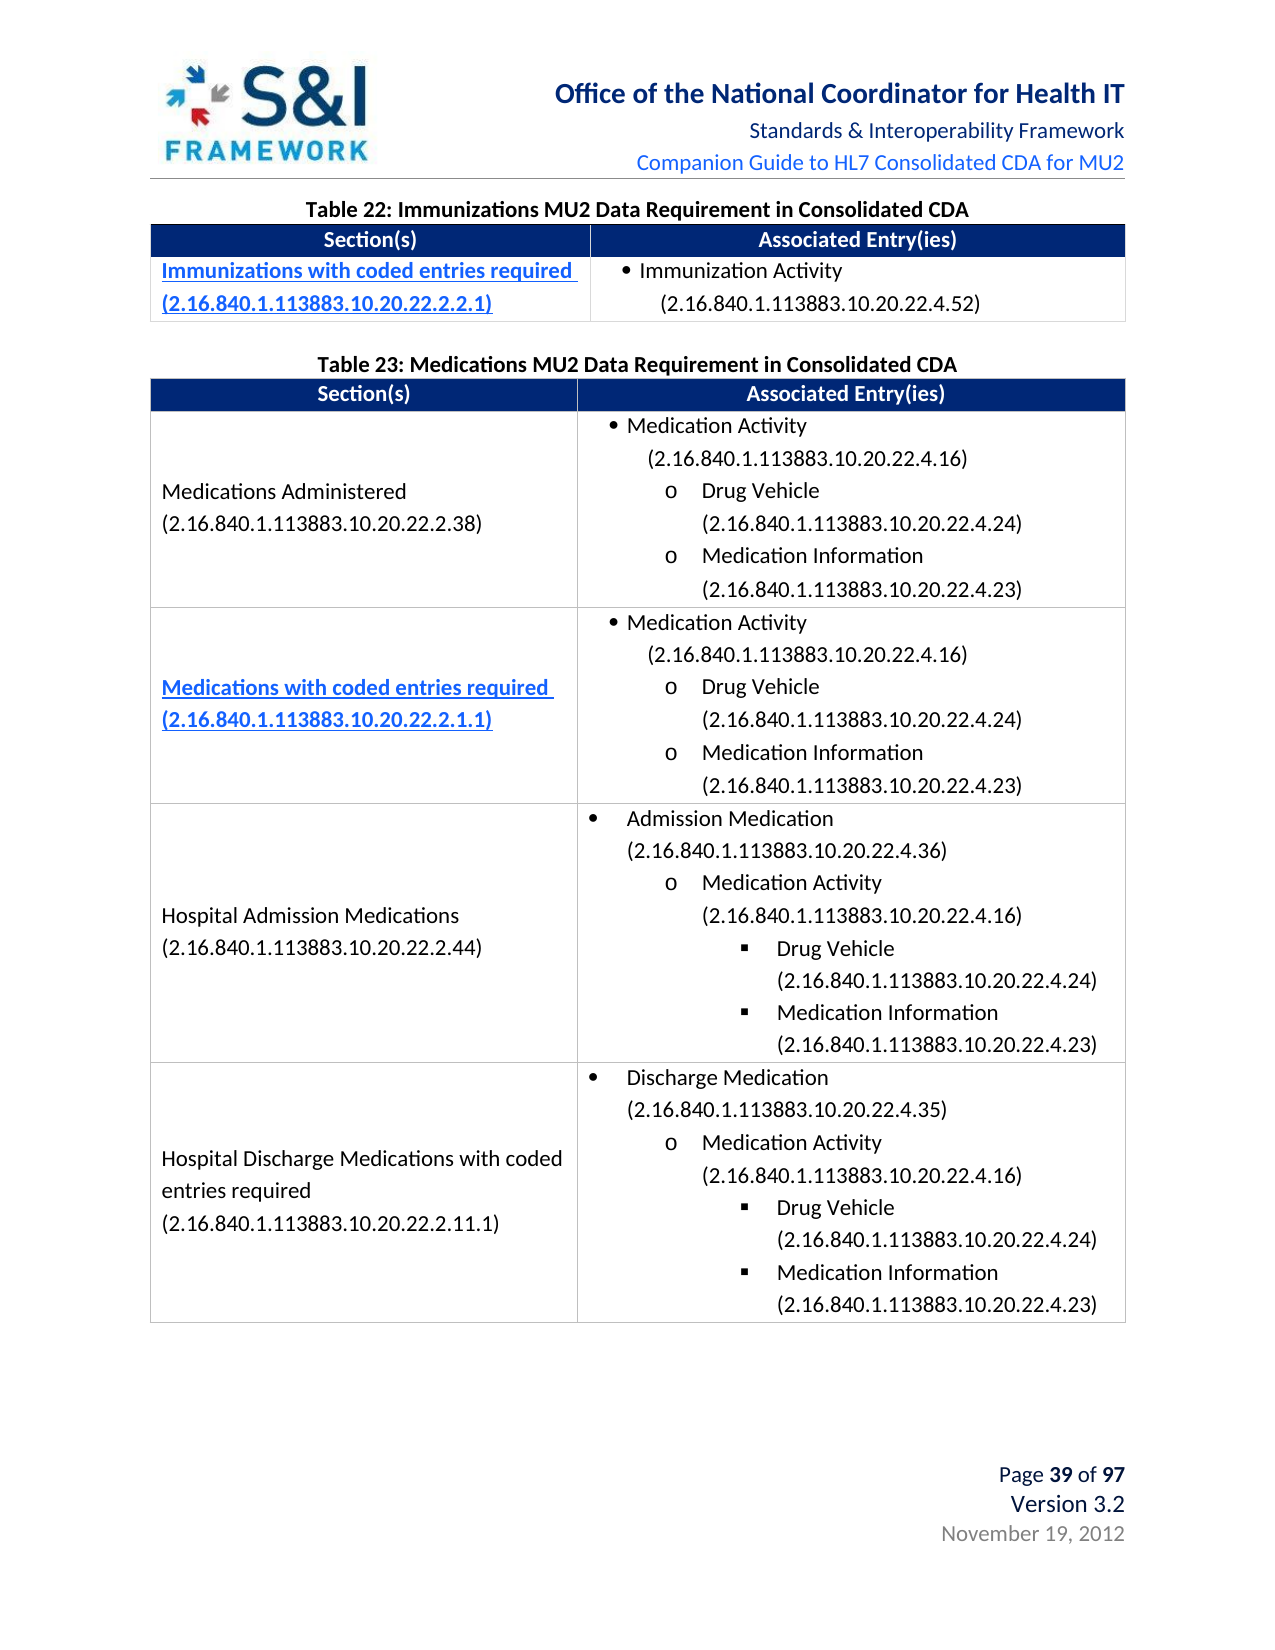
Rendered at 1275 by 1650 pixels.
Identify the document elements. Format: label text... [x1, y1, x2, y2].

table_header Section(s) [151, 379, 577, 411]
table_cell Admission Medication (2.16.840.1.113883.10.20.22.4.36) Medication Activity (2.16.840.1.113883.10.20.22.4.16) Drug Vehicle (2.16.840.1.113883.10.20.22.4.24) Medication Information (2.16.840.1.113883.10.20.22.4.23) [578, 804, 1125, 1062]
table_cell Medications with coded entries required (2.16.840.1.113883.10.20.22.2.1.1) [151, 608, 577, 803]
table_cell Medication Activity (2.16.840.1.113883.10.20.22.4.16) Drug Vehicle (2.16.840.1.113883.10.20.22.4.24) Medication Information (2.16.840.1.113883.10.20.22.4.23) [578, 608, 1125, 803]
picture [157, 51, 380, 172]
text Table 23: Medications MU2 Data Requirement in Consolidated CDA [150, 350, 1125, 378]
table_header Associated Entry(ies) [591, 225, 1125, 257]
table_cell Immunizations with coded entries required (2.16.840.1.113883.10.20.22.2.2.1) [151, 257, 590, 321]
table_cell Hospital Admission Medications (2.16.840.1.113883.10.20.22.2.44) [151, 804, 577, 1062]
table_cell Discharge Medication (2.16.840.1.113883.10.20.22.4.35) Medication Activity (2.16.840.1.113883.10.20.22.4.16) Drug Vehicle (2.16.840.1.113883.10.20.22.4.24) Medication Information (2.16.840.1.113883.10.20.22.4.23) [578, 1063, 1125, 1322]
table_header Associated Entry(ies) [578, 379, 1125, 411]
text Table 22: Immunizations MU2 Data Requirement in Consolidated CDA [150, 196, 1125, 224]
table_cell Immunization Activity (2.16.840.1.113883.10.20.22.4.52) [591, 257, 1125, 321]
table_cell Medication Activity (2.16.840.1.113883.10.20.22.4.16) Drug Vehicle (2.16.840.1.113883.10.20.22.4.24) Medication Information (2.16.840.1.113883.10.20.22.4.23) [578, 412, 1125, 607]
table_cell Medications Administered (2.16.840.1.113883.10.20.22.2.38) [151, 412, 577, 607]
table_header Section(s) [151, 225, 590, 257]
table_cell Hospital Discharge Medications with coded entries required (2.16.840.1.113883.10.20.22.2.11.1) [151, 1063, 577, 1322]
